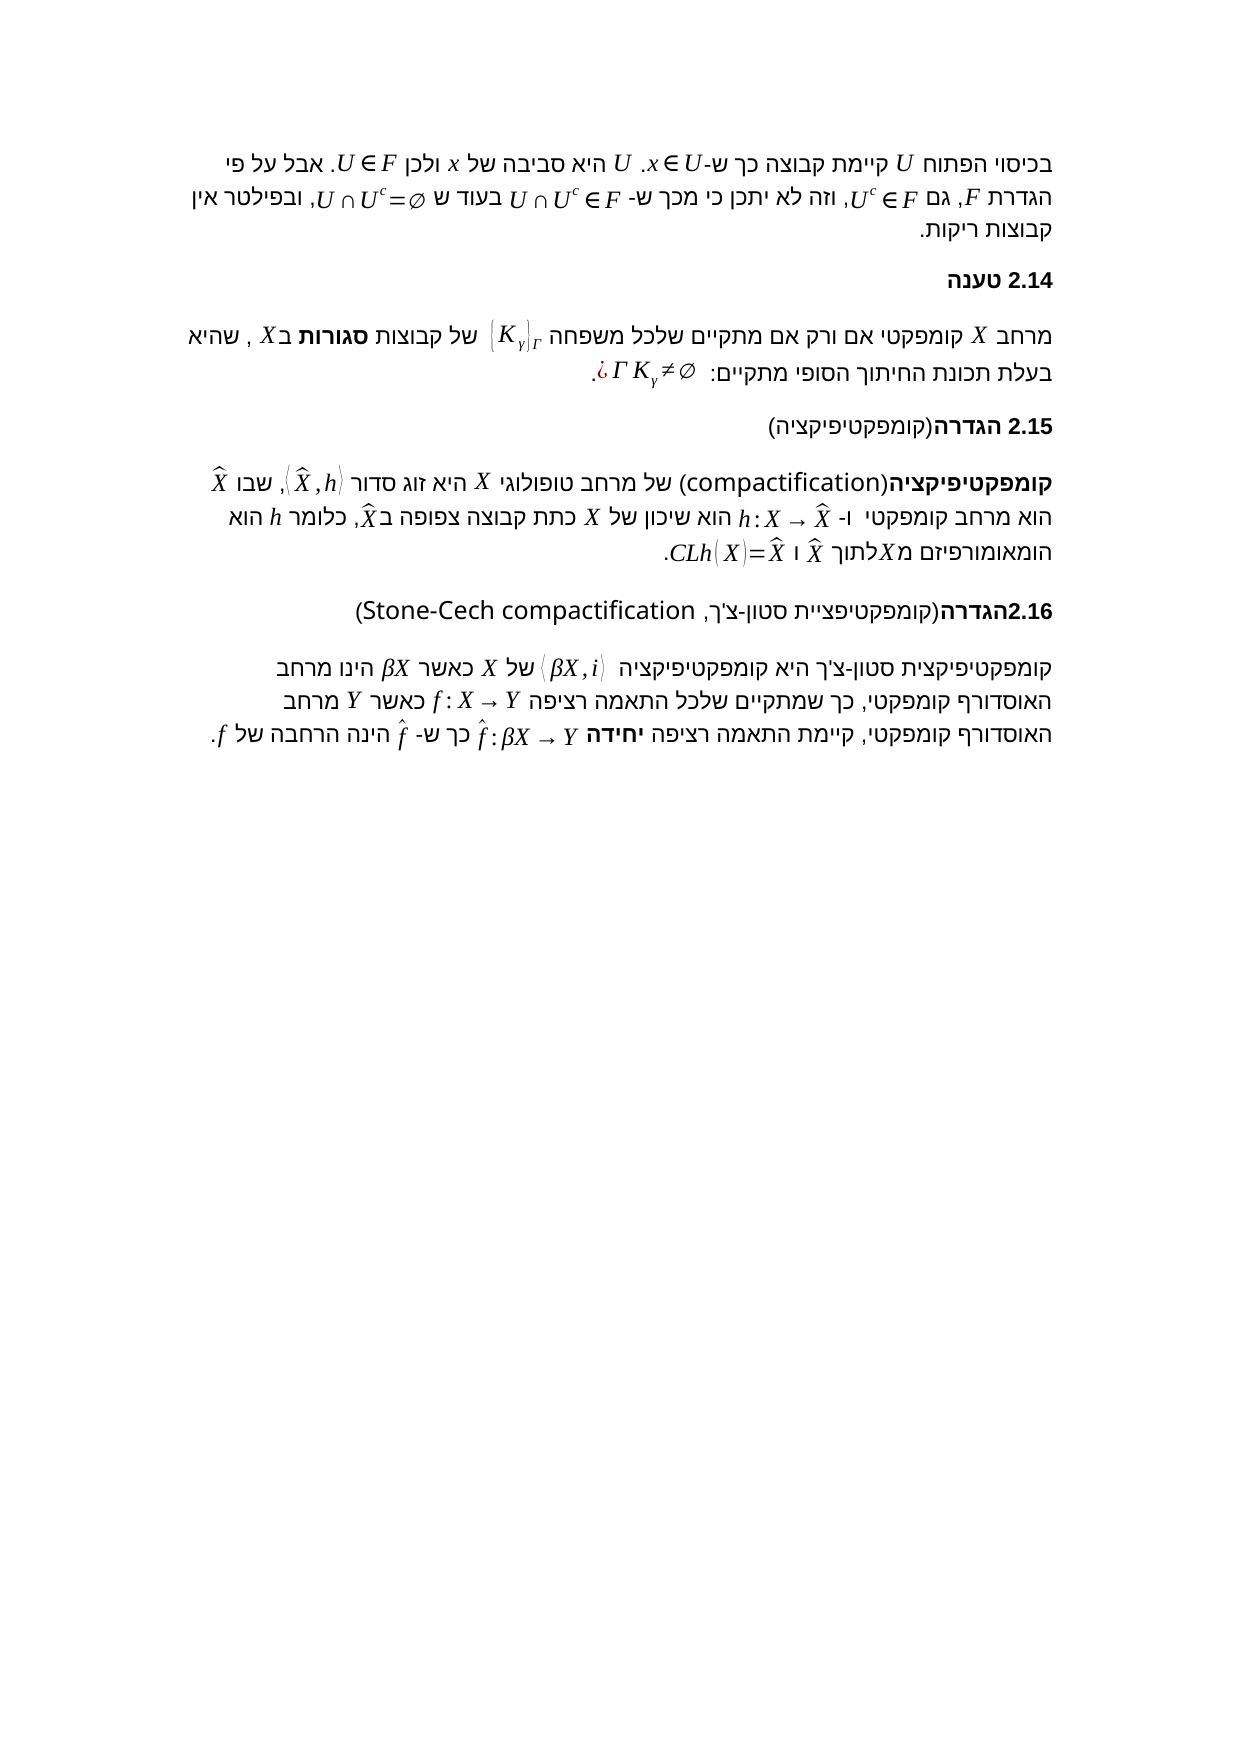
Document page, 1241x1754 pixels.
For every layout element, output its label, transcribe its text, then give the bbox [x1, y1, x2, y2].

text 2.16הגדרה(קומפקטיפציית סטון-צ'ך, Stone-Cech compactification) [187, 593, 1053, 627]
text 2.15 הגדרה(קומפקטיפיקציה) [187, 413, 1053, 439]
text מרחב קומפקטי אם ורק אם מתקיים שלכל משפחה של קבוצות סגורות ב , שהיא בעלת תכונת החיתוך הסופי מתקיים: . [187, 318, 1053, 388]
text קומפקטיפיקצית סטון-צ'ך היא קומפקטיפיקציה של כאשר הינו מרחב האוסדורף קומפקטי, כך שמתקיים שלכל התאמה רציפה כאשר מרחב האוסדורף קומפקטי, קיימת התאמה רציפה יחידה כך ש- הינה הרחבה של . [187, 653, 1053, 750]
text קומפקטיפיקציה(compactification) של מרחב טופולוגי היא זוג סדור , שבו הוא מרחב קומפקטי ו- הוא שיכון של כתת קבוצה צפופה ב, כלומר הוא הומאומורפיזם מלתוך ו . [187, 464, 1053, 568]
text 2.14 טענה [187, 267, 1053, 294]
text בכיסוי הפתוח קיימת קבוצה כך ש-. היא סביבה של ולכן . אבל על פי הגדרת , גם , וזה לא יתכן כי מכך ש- בעוד ש , ובפילטר אין קבוצות ריקות. [187, 150, 1053, 243]
